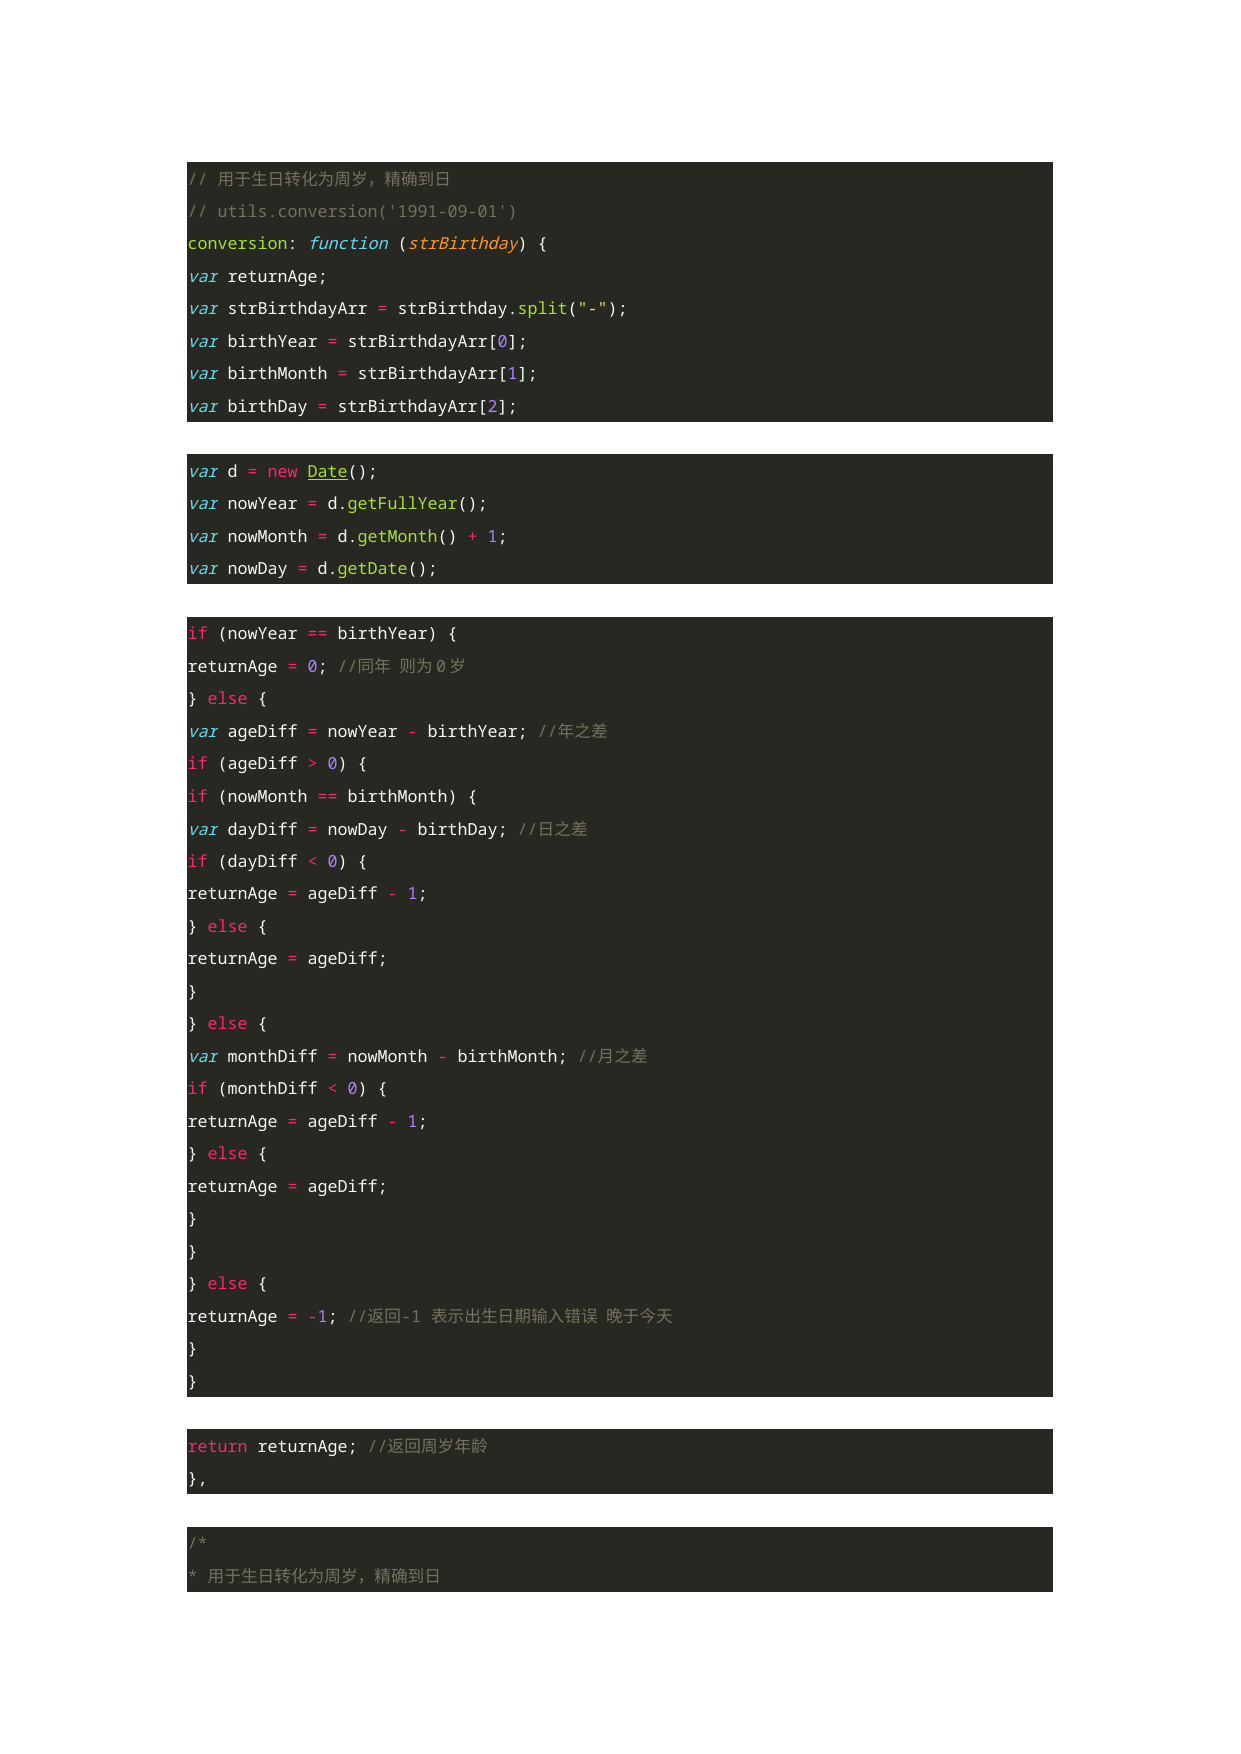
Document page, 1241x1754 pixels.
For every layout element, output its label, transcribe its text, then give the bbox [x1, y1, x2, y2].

text var monthDiff = nowMonth - birthMonth; //月之差 [187, 1039, 1053, 1072]
text returnAge = ageDiff; [187, 1169, 1053, 1202]
text } else { [187, 1007, 1053, 1039]
text returnAge = -1; //返回-1 表示出生日期输入错误 晚于今天 [187, 1299, 1053, 1332]
text } else { [187, 1267, 1053, 1299]
text returnAge = ageDiff - 1; [187, 1104, 1053, 1137]
text conversion: function (strBirthday) { [187, 227, 1053, 259]
text var ageDiff = nowYear - birthYear; //年之差 [187, 714, 1053, 747]
text var dayDiff = nowDay - birthDay; //日之差 [187, 812, 1053, 844]
text } [187, 1332, 1053, 1364]
text var birthYear = strBirthdayArr[0]; [187, 324, 1053, 357]
text } [187, 1364, 1053, 1397]
text // 用于生日转化为周岁，精确到日 [187, 162, 1053, 194]
text } [187, 1202, 1053, 1234]
text } else { [187, 1137, 1053, 1169]
text if (dayDiff < 0) { [187, 844, 1053, 877]
text } else { [187, 682, 1053, 714]
text returnAge = 0; //同年 则为0岁 [187, 649, 1053, 682]
text var returnAge; [187, 259, 1053, 292]
text var birthDay = strBirthdayArr[2]; [187, 389, 1053, 422]
text if (nowYear == birthYear) { [187, 617, 1053, 649]
text if (nowMonth == birthMonth) { [187, 779, 1053, 812]
text }, [187, 1462, 1053, 1494]
text if (monthDiff < 0) { [187, 1072, 1053, 1104]
text /* [187, 1527, 1053, 1559]
text var birthMonth = strBirthdayArr[1]; [187, 357, 1053, 389]
text var nowYear = d.getFullYear(); [187, 487, 1053, 519]
text returnAge = ageDiff - 1; [187, 877, 1053, 909]
text } [187, 974, 1053, 1007]
text return returnAge; //返回周岁年龄 [187, 1429, 1053, 1462]
text returnAge = ageDiff; [187, 942, 1053, 974]
text } else { [187, 909, 1053, 942]
text var strBirthdayArr = strBirthday.split("-"); [187, 292, 1053, 324]
text var nowDay = d.getDate(); [187, 552, 1053, 584]
text * 用于生日转化为周岁，精确到日 [187, 1559, 1053, 1592]
text // utils.conversion('1991-09-01') [187, 194, 1053, 227]
text if (ageDiff > 0) { [187, 747, 1053, 779]
text } [187, 1234, 1053, 1267]
text var d = new Date(); [187, 454, 1053, 487]
text var nowMonth = d.getMonth() + 1; [187, 519, 1053, 552]
